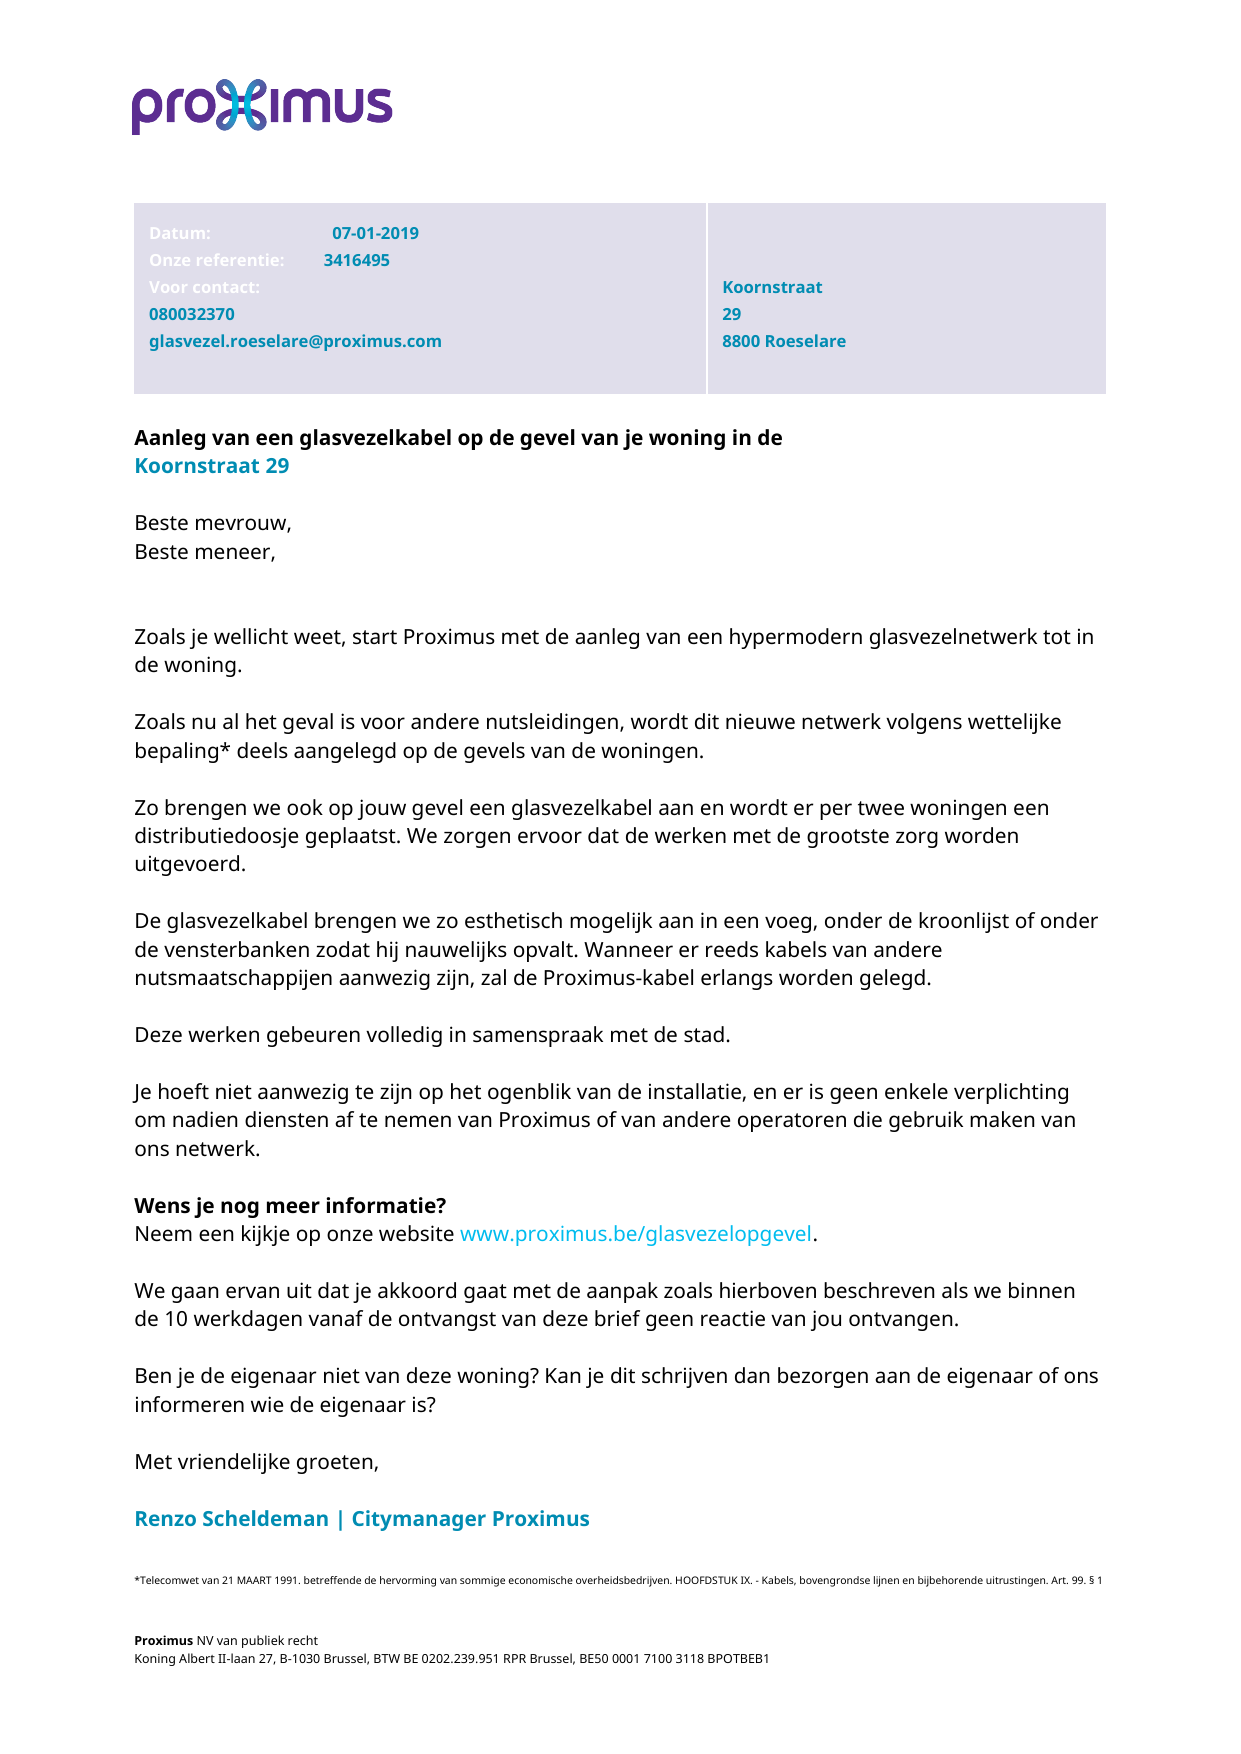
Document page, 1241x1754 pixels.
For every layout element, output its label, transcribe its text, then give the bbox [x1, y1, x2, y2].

table_header Datum: 07-01-2019 Onze referentie: 3416495 Voor contact: 080032370 glasvezel.roeselare@proximus.com [134, 203, 706, 394]
text Deze werken gebeuren volledig in samenspraak met de stad. [134, 1020, 1106, 1049]
text Beste meneer, [134, 537, 1106, 565]
text Renzo Scheldeman | Citymanager Proximus [134, 1504, 1106, 1532]
text We gaan ervan uit dat je akkoord gaat met de aanpak zoals hierboven beschreven als we binnen de 10 werkdagen vanaf de ontvangst van deze brief geen reactie van jou ontvangen. [134, 1276, 1106, 1333]
text Wens je nog meer informatie? [134, 1191, 1106, 1219]
text Zoals je wellicht weet, start Proximus met de aanleg van een hypermodern glasvezelnetwerk tot in de woning. [134, 622, 1106, 679]
text Ben je de eigenaar niet van deze woning? Kan je dit schrijven dan bezorgen aan de eigenaar of ons informeren wie de eigenaar is? [134, 1361, 1106, 1418]
text Je hoeft niet aanwezig te zijn op het ogenblik van de installatie, en er is geen enkele verplichting om nadien diensten af te nemen van Proximus of van andere operatoren die gebruik maken van ons netwerk. [134, 1077, 1106, 1162]
text Koornstraat 29 [134, 451, 1106, 480]
text Met vriendelijke groeten, [134, 1447, 1106, 1475]
text Zo brengen we ook op jouw gevel een glasvezelkabel aan en wordt er per twee woningen een distributiedoosje geplaatst. We zorgen ervoor dat de werken met de grootste zorg worden uitgevoerd. [134, 793, 1106, 878]
text De glasvezelkabel brengen we zo esthetisch mogelijk aan in een voeg, onder de kroonlijst of onder de vensterbanken zodat hij nauwelijks opvalt. Wanneer er reeds kabels van andere nutsmaatschappijen aanwezig zijn, zal de Proximus-kabel erlangs worden gelegd. [134, 906, 1106, 992]
picture [0, 0, 1241, 149]
table_header Koornstraat 29 8800 Roeselare [708, 203, 1106, 394]
text Neem een kijkje op onze website www.proximus.be/glasvezelopgevel. [134, 1219, 1106, 1248]
text *Telecomwet van 21 MAART 1991. betreffende de hervorming van sommige economische overheidsbedrijven. HOOFDSTUK IX. - Kabels, bovengrondse lijnen en bijbehorende uitrustingen. Art. 99. § 1 [134, 1561, 1106, 1588]
text Aanleg van een glasvezelkabel op de gevel van je woning in de [134, 423, 1106, 451]
text Zoals nu al het geval is voor andere nutsleidingen, wordt dit nieuwe netwerk volgens wettelijke bepaling* deels aangelegd op de gevels van de woningen. [134, 707, 1106, 764]
text Beste mevrouw, [134, 508, 1106, 537]
